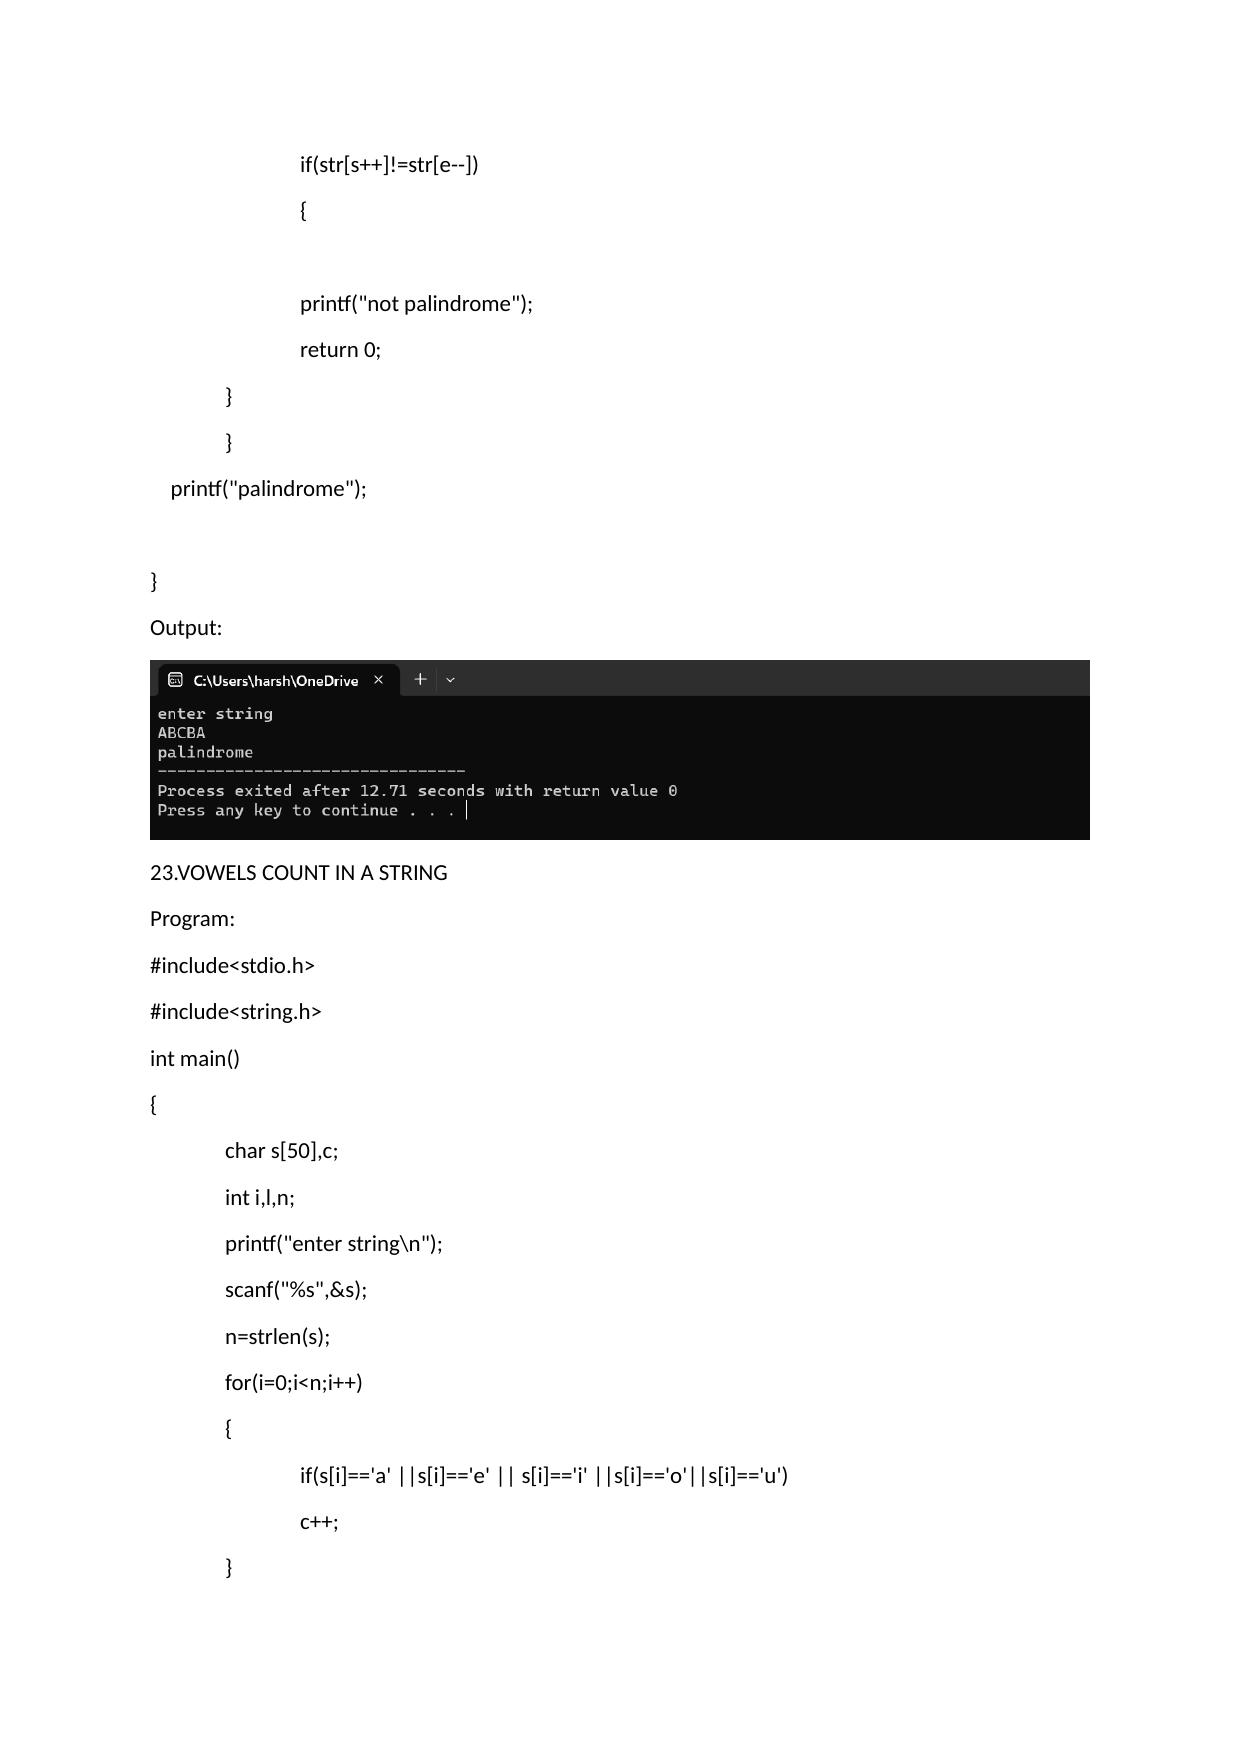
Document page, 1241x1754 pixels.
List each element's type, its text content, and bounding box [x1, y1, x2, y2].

text if(s[i]=='a' ||s[i]=='e' || s[i]=='i' ||s[i]=='o'||s[i]=='u') [150, 1461, 1090, 1489]
text #include<stdio.h> [150, 951, 1090, 979]
text int main() [150, 1044, 1090, 1072]
text } [150, 1553, 1090, 1582]
text printf("enter string\n"); [150, 1229, 1090, 1257]
text if(str[s++]!=str[e--]) [150, 150, 1090, 178]
text char s[50],c; [150, 1136, 1090, 1164]
text { [150, 1414, 1090, 1442]
text } [150, 567, 1090, 595]
text for(i=0;i<n;i++) [150, 1368, 1090, 1396]
text printf("not palindrome"); [150, 289, 1090, 317]
text scanf("%s",&s); [150, 1275, 1090, 1303]
text } [150, 382, 1090, 410]
text return 0; [150, 335, 1090, 363]
text printf("palindrome"); [150, 474, 1090, 502]
text { [150, 1090, 1090, 1118]
text n=strlen(s); [150, 1322, 1090, 1350]
text 23.VOWELS COUNT IN A STRING [150, 858, 1090, 886]
text c++; [150, 1507, 1090, 1535]
text Output: [150, 613, 1090, 642]
text Program: [150, 904, 1090, 933]
text { [150, 196, 1090, 224]
text } [150, 428, 1090, 456]
picture [150, 660, 1090, 840]
text int i,l,n; [150, 1183, 1090, 1211]
text #include<string.h> [150, 997, 1090, 1025]
